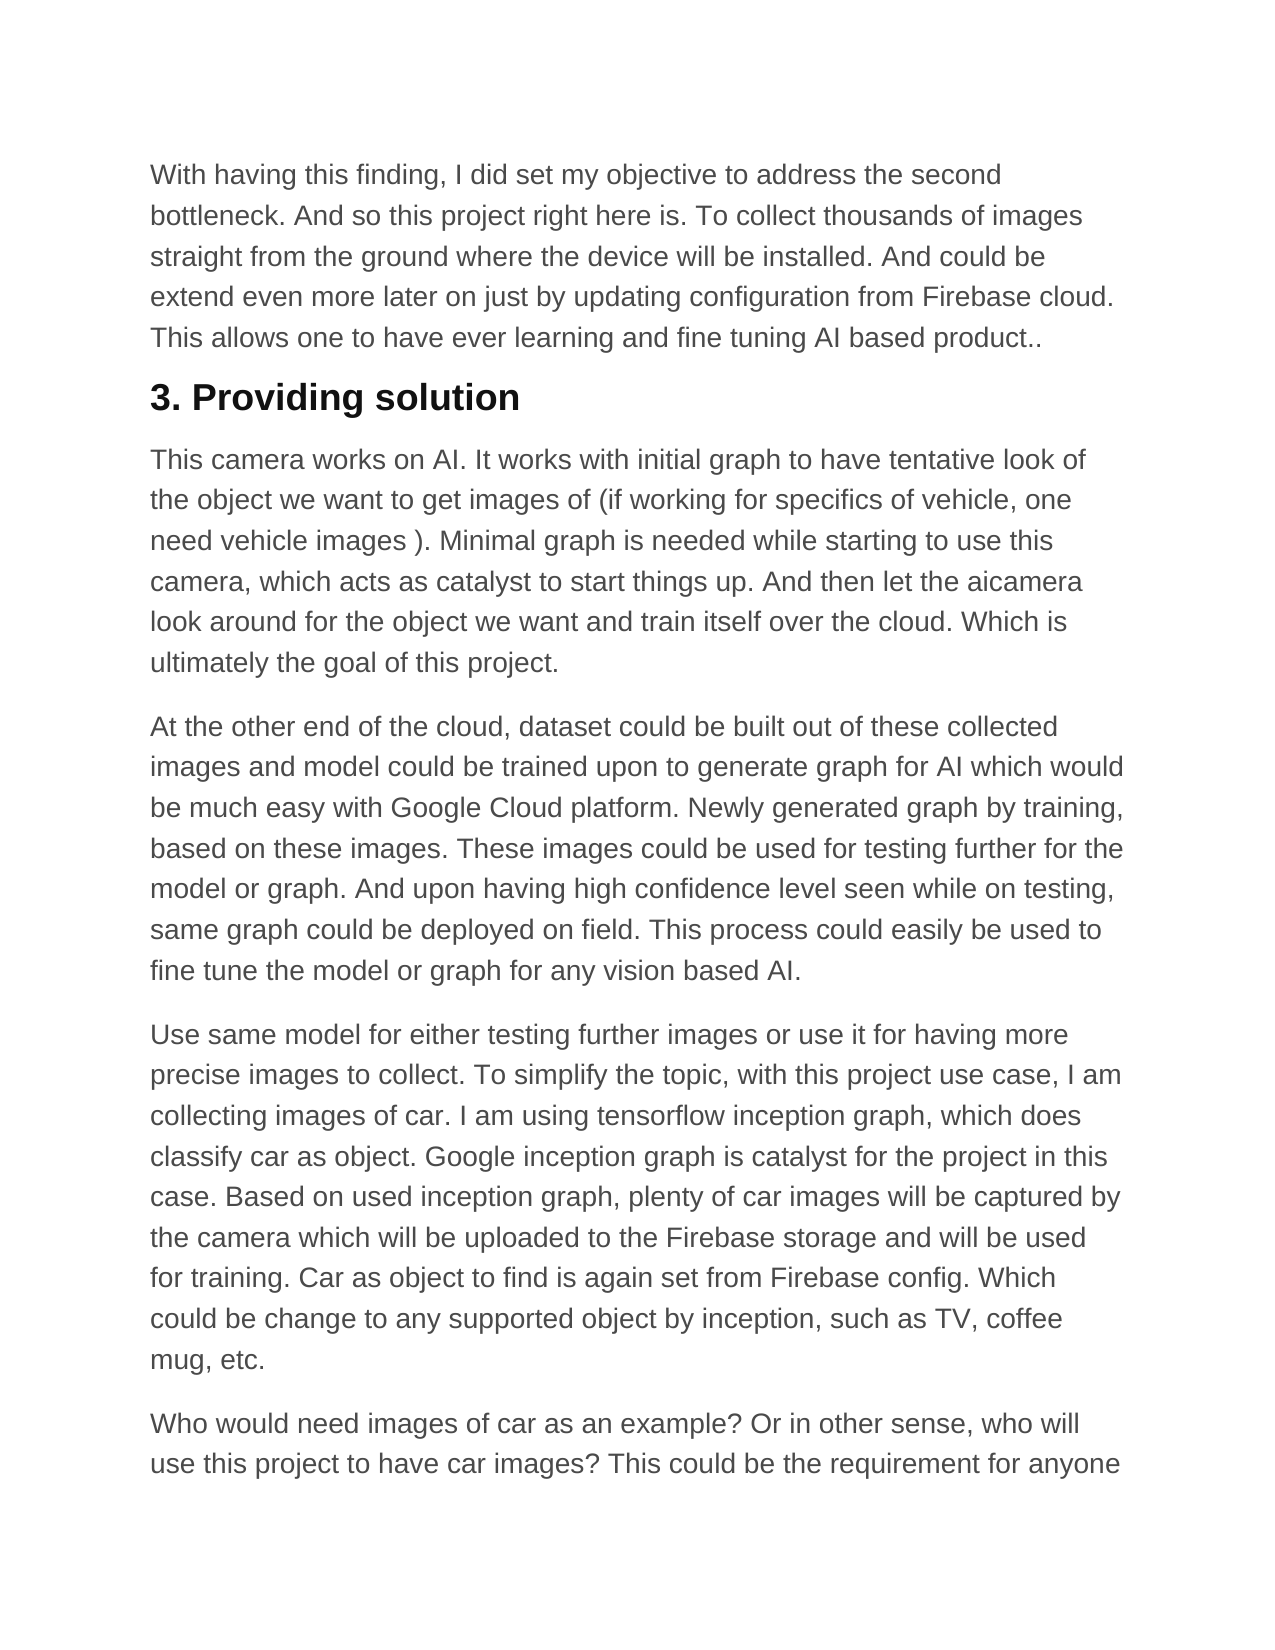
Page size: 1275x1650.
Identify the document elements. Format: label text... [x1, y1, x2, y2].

text Use same model for either testing further images or use it for having more precise images to collect. To simplify the topic, with this project use case, I am collecting images of car. I am using tensorflow inception graph, which does classify car as object. Google inception graph is catalyst for the project in this case. Based on used inception graph, plenty of car images will be captured by the camera which will be uploaded to the Firebase storage and will be used for training. Car as object to find is again set from Firebase config. Which could be change to any supported object by inception, such as TV, coffee mug, etc. [150, 1009, 1125, 1375]
subtitle 3. Providing solution [150, 369, 1125, 419]
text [150, 1398, 1125, 1480]
text At the other end of the cloud, dataset could be built out of these collected images and model could be trained upon to generate graph for AI which would be much easy with Google Cloud platform. Newly generated graph by training, based on these images. These images could be used for testing further for the model or graph. And upon having high confidence level seen while on testing, same graph could be deployed on field. This process could easily be used to fine tune the model or graph for any vision based AI. [150, 702, 1125, 986]
text With having this finding, I did set my objective to address the second bottleneck. And so this project right here is. To collect thousands of images straight from the ground where the device will be installed. And could be extend even more later on just by updating configuration from Firebase cloud. This allows one to have ever learning and fine tuning AI based product.. [150, 150, 1125, 353]
text This camera works on AI. It works with initial graph to have tentative look of the object we want to get images of (if working for specifics of vehicle, one need vehicle images ). Minimal graph is needed while starting to use this camera, which acts as catalyst to start things up. And then let the aicamera look around for the object we want and train itself over the cloud. Which is ultimately the goal of this project. [150, 434, 1125, 678]
